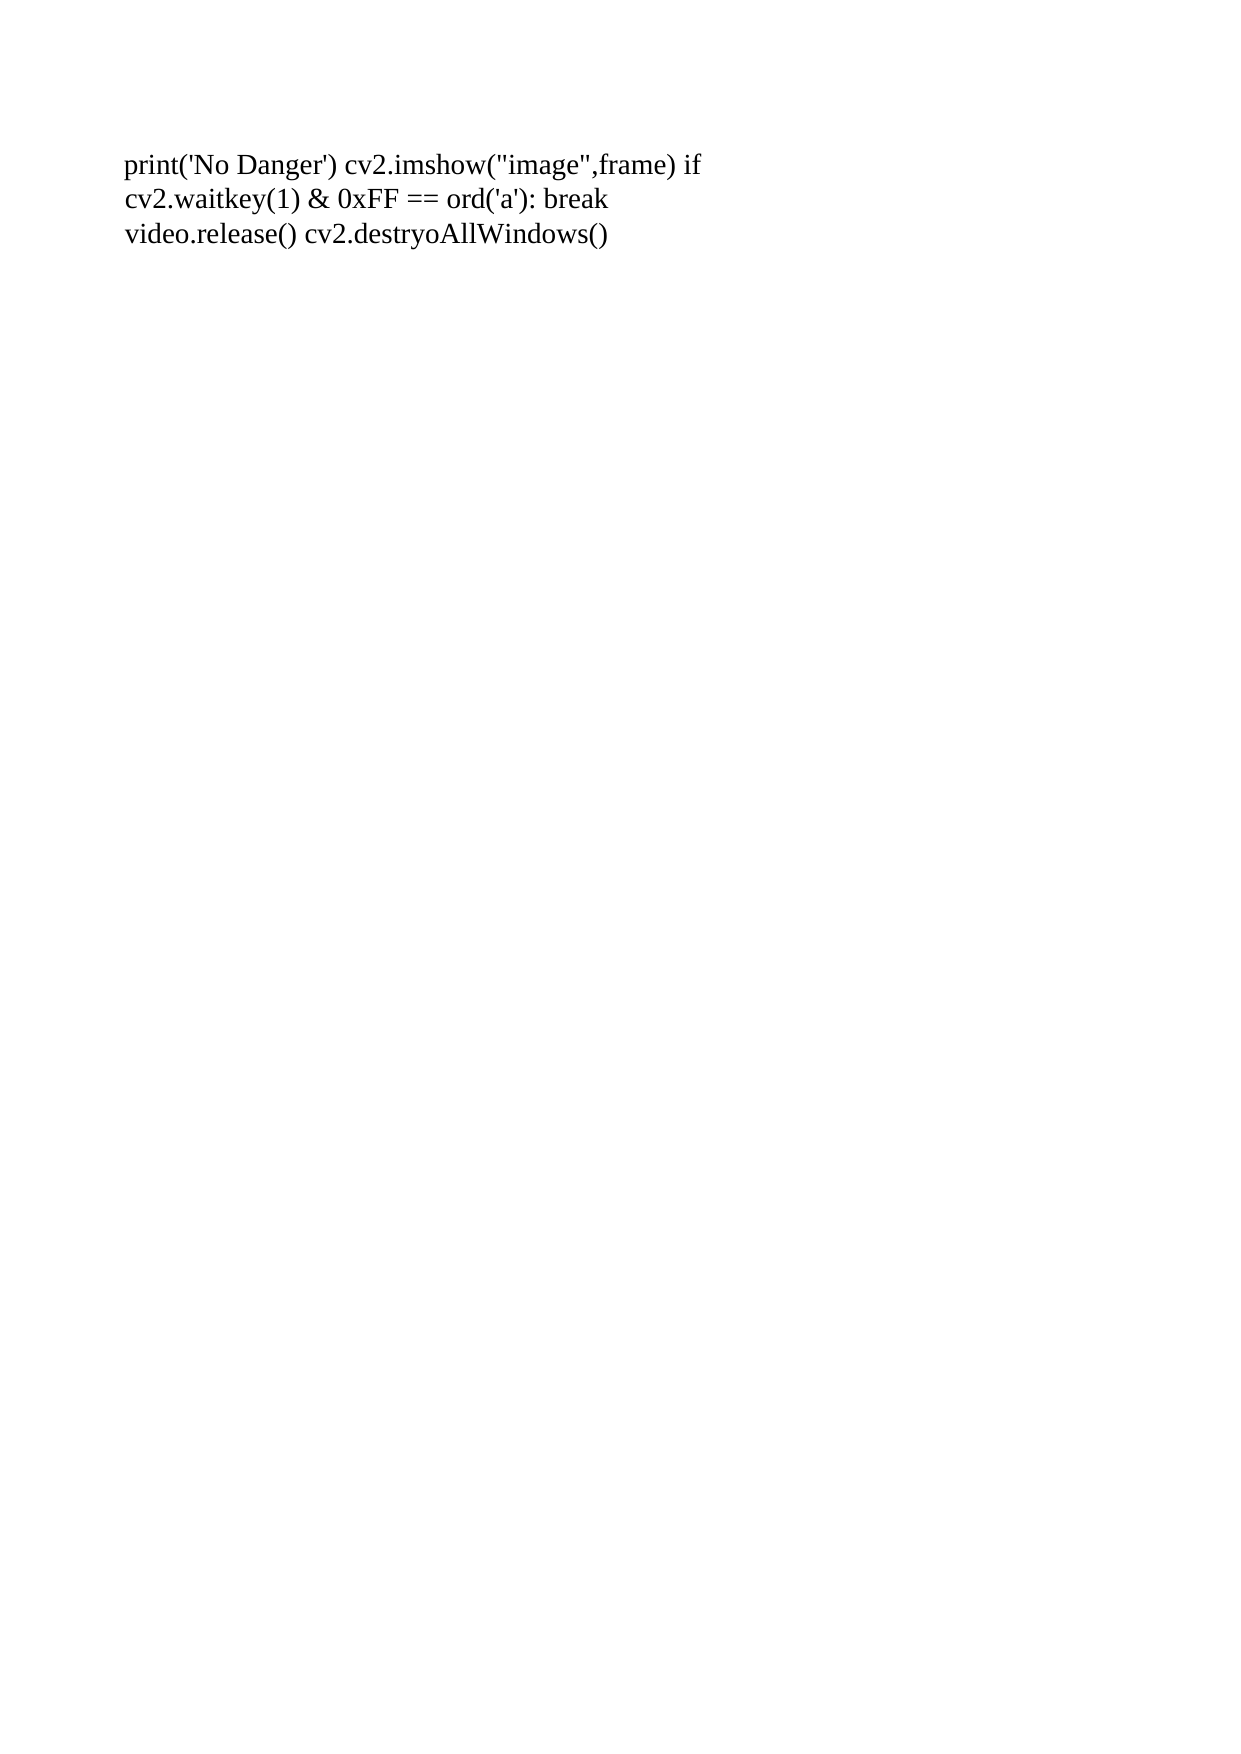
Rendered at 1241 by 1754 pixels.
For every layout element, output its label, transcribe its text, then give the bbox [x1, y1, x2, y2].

text print('No Danger') cv2.imshow("image",frame) if cv2.waitkey(1) & 0xFF == ord('a'): break video.release() cv2.destryoAllWindows() [123, 147, 703, 250]
